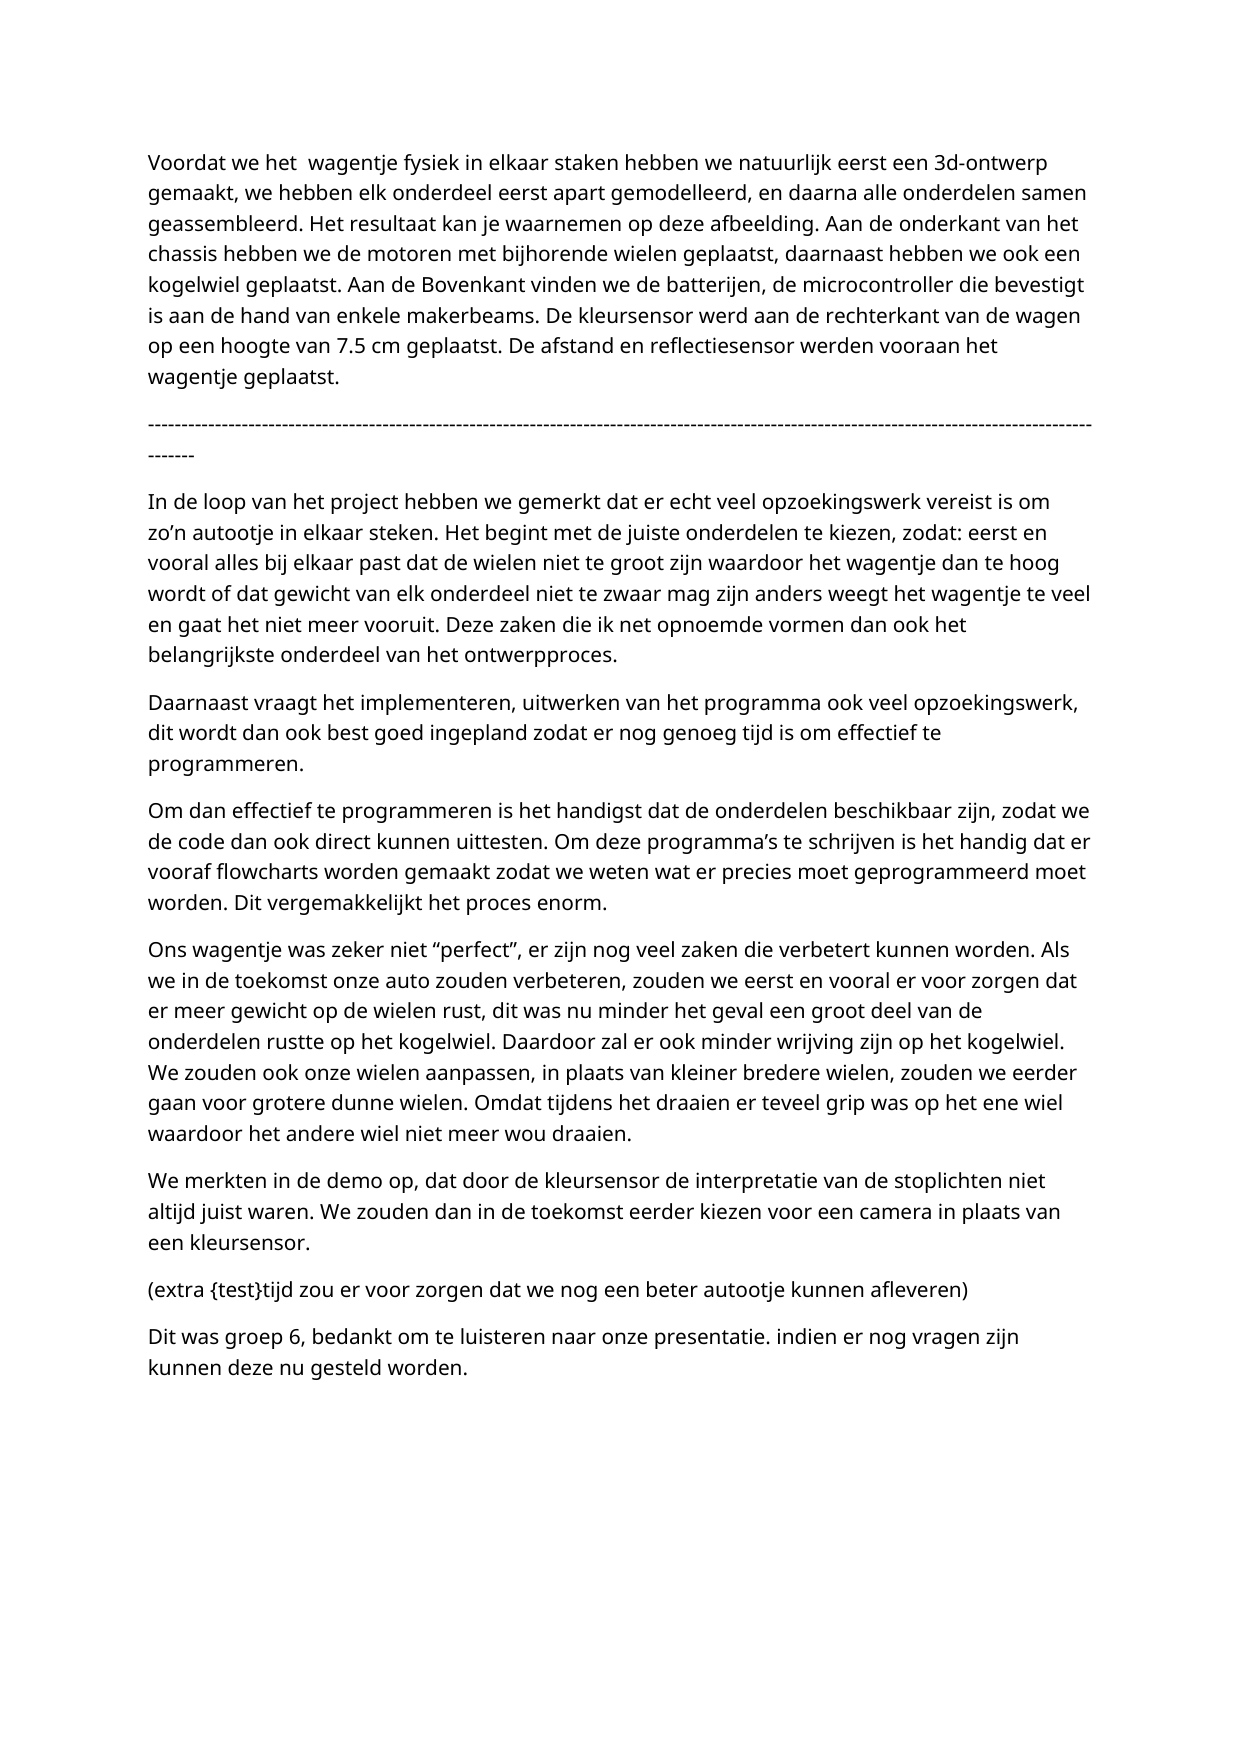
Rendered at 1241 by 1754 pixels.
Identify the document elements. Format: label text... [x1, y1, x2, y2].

text In de loop van het project hebben we gemerkt dat er echt veel opzoekingswerk vereist is om zo’n autootje in elkaar steken. Het begint met de juiste onderdelen te kiezen, zodat: eerst en vooral alles bij elkaar past dat de wielen niet te groot zijn waardoor het wagentje dan te hoog wordt of dat gewicht van elk onderdeel niet te zwaar mag zijn anders weegt het wagentje te veel en gaat het niet meer vooruit. Deze zaken die ik net opnoemde vormen dan ook het belangrijkste onderdeel van het ontwerpproces. [148, 487, 1093, 669]
text Voordat we het wagentje fysiek in elkaar staken hebben we natuurlijk eerst een 3d-ontwerp gemaakt, we hebben elk onderdeel eerst apart gemodelleerd, en daarna alle onderdelen samen geassembleerd. Het resultaat kan je waarnemen op deze afbeelding. Aan de onderkant van het chassis hebben we de motoren met bijhorende wielen geplaatst, daarnaast hebben we ook een kogelwiel geplaatst. Aan de Bovenkant vinden we de batterijen, de microcontroller die bevestigt is aan de hand van enkele makerbeams. De kleursensor werd aan de rechterkant van de wagen op een hoogte van 7.5 cm geplaatst. De afstand en reflectiesensor werden vooraan het wagentje geplaatst. [148, 148, 1093, 390]
text We merkten in de demo op, dat door de kleursensor de interpretatie van de stoplichten niet altijd juist waren. We zouden dan in de toekomst eerder kiezen voor een camera in plaats van een kleursensor. [148, 1166, 1093, 1256]
text Om dan effectief te programmeren is het handigst dat de onderdelen beschikbaar zijn, zodat we de code dan ook direct kunnen uittesten. Om deze programma’s te schrijven is het handig dat er vooraf flowcharts worden gemaakt zodat we weten wat er precies moet geprogrammeerd moet worden. Dit vergemakkelijkt het proces enorm. [148, 796, 1093, 916]
text Dit was groep 6, bedankt om te luisteren naar onze presentatie. indien er nog vragen zijn kunnen deze nu gesteld worden. [148, 1322, 1093, 1381]
text (extra {test}tijd zou er voor zorgen dat we nog een beter autootje kunnen afleveren) [148, 1275, 1093, 1303]
text Daarnaast vraagt het implementeren, uitwerken van het programma ook veel opzoekingswerk, dit wordt dan ook best goed ingepland zodat er nog genoeg tijd is om effectief te programmeren. [148, 688, 1093, 777]
text Ons wagentje was zeker niet “perfect”, er zijn nog veel zaken die verbetert kunnen worden. Als we in de toekomst onze auto zouden verbeteren, zouden we eerst en vooral er voor zorgen dat er meer gewicht op de wielen rust, dit was nu minder het geval een groot deel van de onderdelen rustte op het kogelwiel. Daardoor zal er ook minder wrijving zijn op het kogelwiel. We zouden ook onze wielen aanpassen, in plaats van kleiner bredere wielen, zouden we eerder gaan voor grotere dunne wielen. Omdat tijdens het draaien er teveel grip was op het ene wiel waardoor het andere wiel niet meer wou draaien. [148, 935, 1093, 1147]
text ---------------------------------------------------------------------------------------------------------------------------------------------------- [148, 409, 1093, 468]
